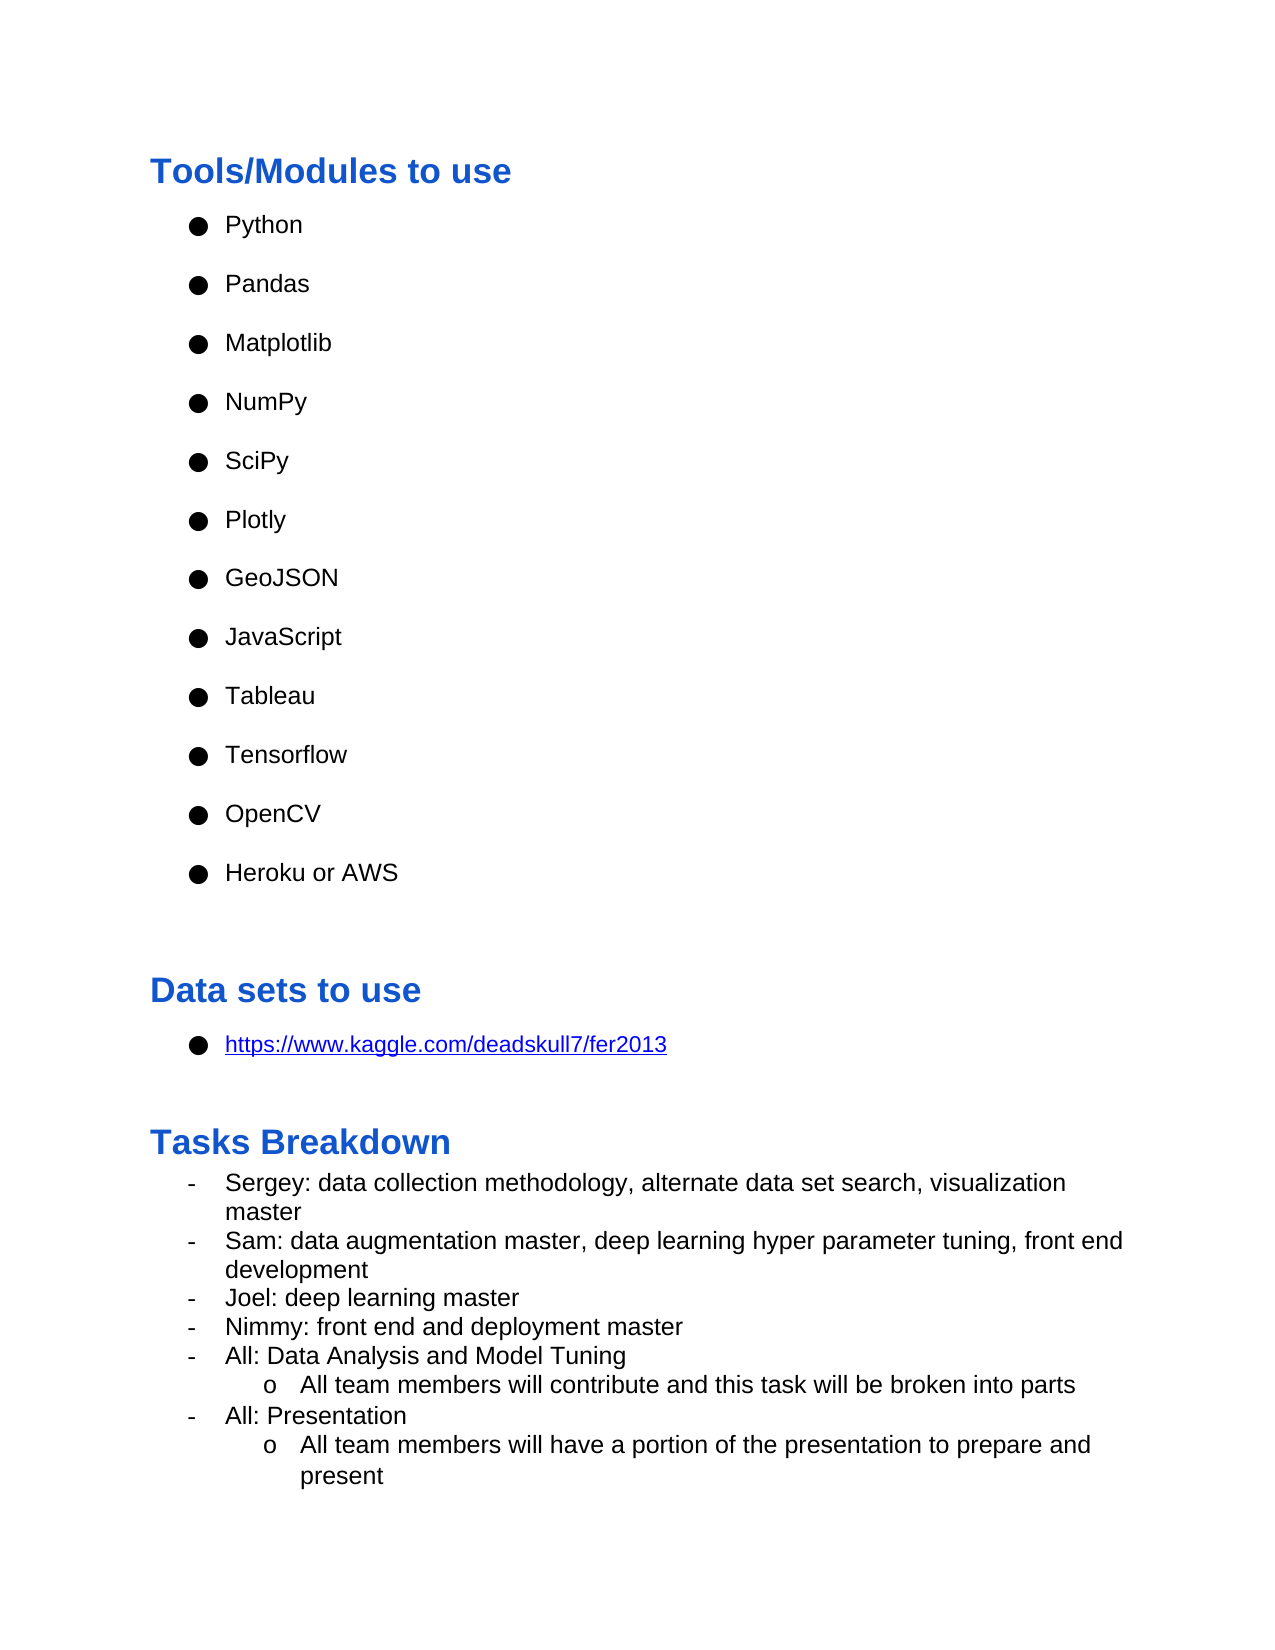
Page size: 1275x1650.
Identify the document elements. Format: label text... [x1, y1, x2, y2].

list SciPy [187, 432, 1125, 483]
list Joel: deep learning master [187, 1283, 1125, 1312]
list https://www.kaggle.com/deadskull7/fer2013 [187, 1016, 1125, 1067]
list All: Presentation [187, 1401, 1125, 1430]
list Pandas [187, 256, 1125, 307]
list Tableau [187, 668, 1125, 719]
list All: Data Analysis and Model Tuning [187, 1341, 1125, 1370]
list All team members will contribute and this task will be broken into parts [262, 1370, 1125, 1401]
list Plotly [187, 491, 1125, 542]
list Python [187, 197, 1125, 248]
list JavaScript [187, 609, 1125, 660]
list All team members will have a portion of the presentation to prepare and present [262, 1430, 1125, 1489]
list NumPy [187, 373, 1125, 424]
text Data sets to use [150, 969, 1125, 1010]
list Matplotlib [187, 314, 1125, 366]
list Nimmy: front end and deployment master [187, 1312, 1125, 1341]
text Tools/Modules to use [150, 150, 1125, 191]
list Tensorflow [187, 726, 1125, 778]
list Sam: data augmentation master, deep learning hyper parameter tuning, front end development [187, 1226, 1125, 1283]
text Tasks Breakdown [150, 1121, 1125, 1162]
list Sergey: data collection methodology, alternate data set search, visualization master [187, 1168, 1125, 1226]
list Heroku or AWS [187, 844, 1125, 895]
list OpenCV [187, 785, 1125, 837]
list GeoJSON [187, 550, 1125, 601]
